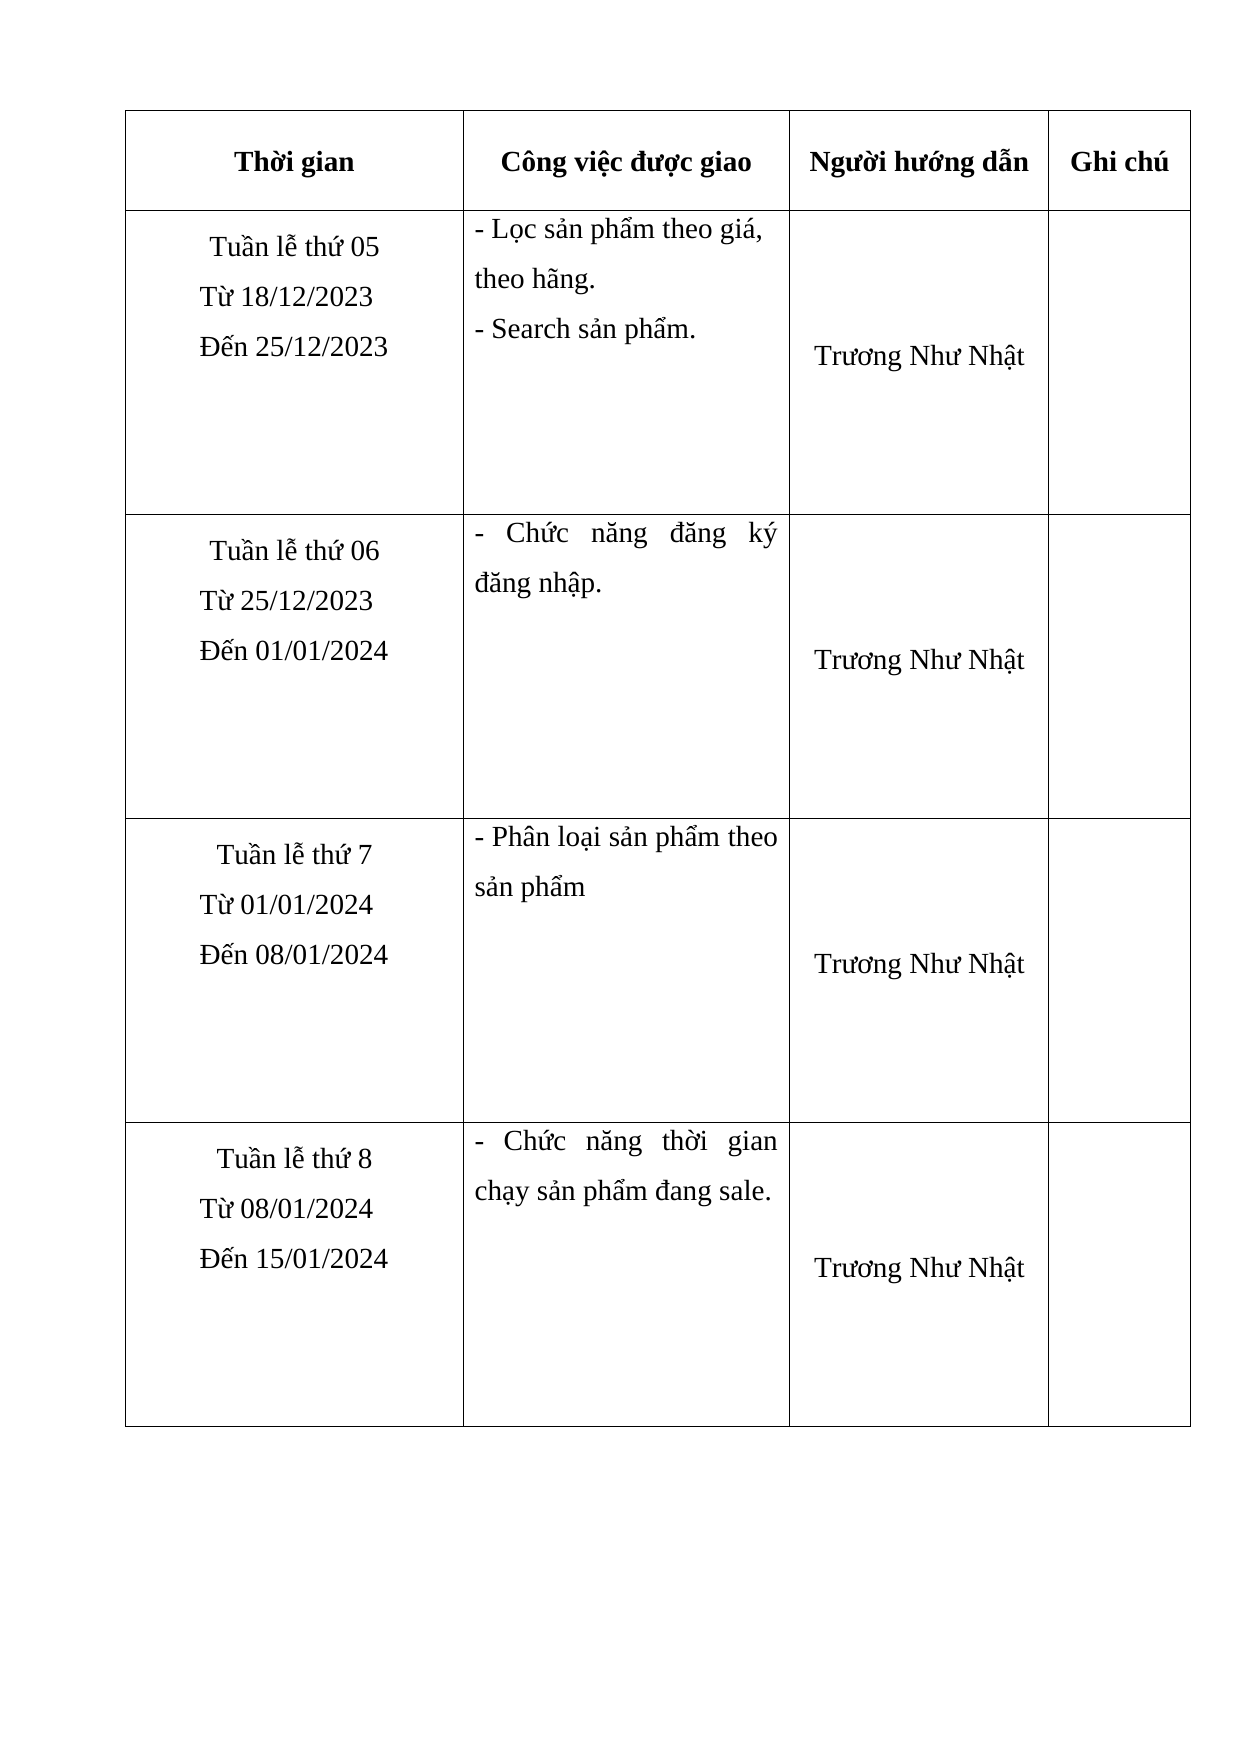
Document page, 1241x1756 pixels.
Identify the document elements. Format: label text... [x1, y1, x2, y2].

table_cell Trương Như Nhật [790, 819, 1048, 1122]
table_header Ghi chú [1049, 111, 1190, 210]
table_cell [1049, 1123, 1190, 1426]
table_cell Trương Như Nhật [790, 211, 1048, 514]
table_cell [1049, 819, 1190, 1122]
table_cell Tuần lễ thứ 7 Từ 01/01/2024 Đến 08/01/2024 [126, 819, 463, 1122]
table_cell Tuần lễ thứ 06 Từ 25/12/2023 Đến 01/01/2024 [126, 515, 463, 818]
table_header Người hướng dẫn [790, 111, 1048, 210]
table_cell - Chức năng thời gian chạy sản phẩm đang sale. [464, 1123, 789, 1426]
table_header Công việc được giao [464, 111, 789, 210]
table_cell Tuần lễ thứ 8 Từ 08/01/2024 Đến 15/01/2024 [126, 1123, 463, 1426]
table_cell Tuần lễ thứ 05 Từ 18/12/2023 Đến 25/12/2023 [126, 211, 463, 514]
table_header Thời gian [126, 111, 463, 210]
table_cell Trương Như Nhật [790, 515, 1048, 818]
table_cell - Phân loại sản phẩm theo sản phẩm [464, 819, 789, 1122]
table_cell - Chức năng đăng ký đăng nhập. [464, 515, 789, 818]
table_cell - Lọc sản phẩm theo giá, theo hãng. - Search sản phẩm. [464, 211, 789, 514]
table_cell Trương Như Nhật [790, 1123, 1048, 1426]
table_cell [1049, 515, 1190, 818]
table_cell [1049, 211, 1190, 514]
